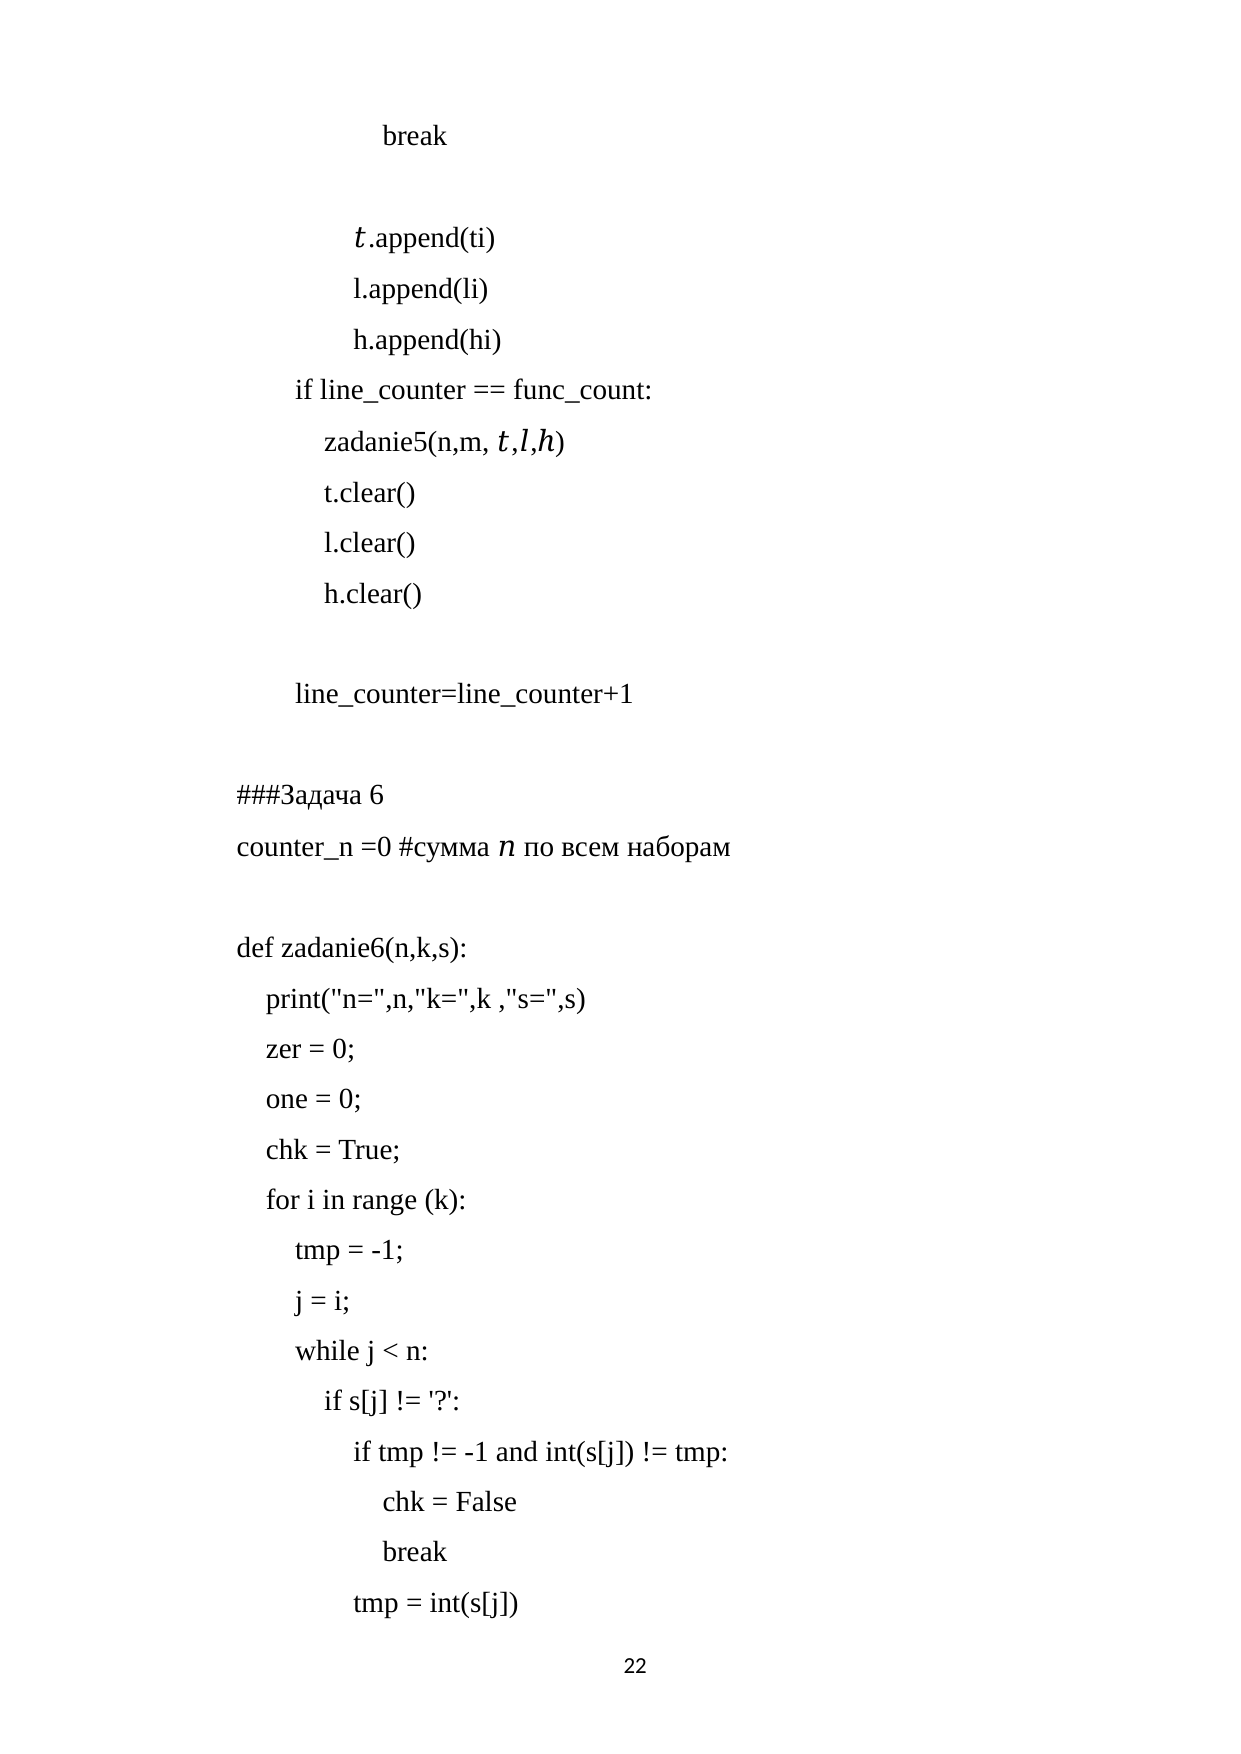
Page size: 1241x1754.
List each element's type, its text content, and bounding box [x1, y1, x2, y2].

text h.append(hi) [148, 322, 1122, 355]
text if line_counter == func_count: [148, 372, 1122, 406]
text break [148, 1534, 1122, 1568]
text while j < n: [148, 1333, 1122, 1367]
text break [148, 118, 1122, 152]
text line_counter=line_counter+1 [148, 677, 1122, 710]
text ###Задача 6 [148, 777, 1122, 811]
text l.append(li) [148, 272, 1122, 305]
text for i in range (k): [148, 1182, 1122, 1216]
text if s[j] != '?': [148, 1383, 1122, 1417]
text 𝑡.append(ti) [148, 219, 1122, 254]
text def zadanie6(n,k,s): [148, 931, 1122, 964]
text if tmp != -1 and int(s[j]) != tmp: [148, 1434, 1122, 1467]
text chk = True; [148, 1132, 1122, 1165]
text t.clear() [148, 475, 1122, 509]
text j = i; [148, 1283, 1122, 1316]
text chk = False [148, 1484, 1122, 1518]
text print("n=",n,"k=",k ,"s=",s) [148, 981, 1122, 1014]
text zadanie5(n,m, 𝑡,𝑙,ℎ) [148, 422, 1122, 458]
text zer = 0; [148, 1031, 1122, 1065]
text counter_n =0 #сумма 𝑛 по всем наборам [148, 827, 1122, 863]
text one = 0; [148, 1082, 1122, 1115]
text h.clear() [148, 576, 1122, 609]
text l.clear() [148, 526, 1122, 559]
text tmp = int(s[j]) [148, 1585, 1122, 1618]
text tmp = -1; [148, 1232, 1122, 1266]
